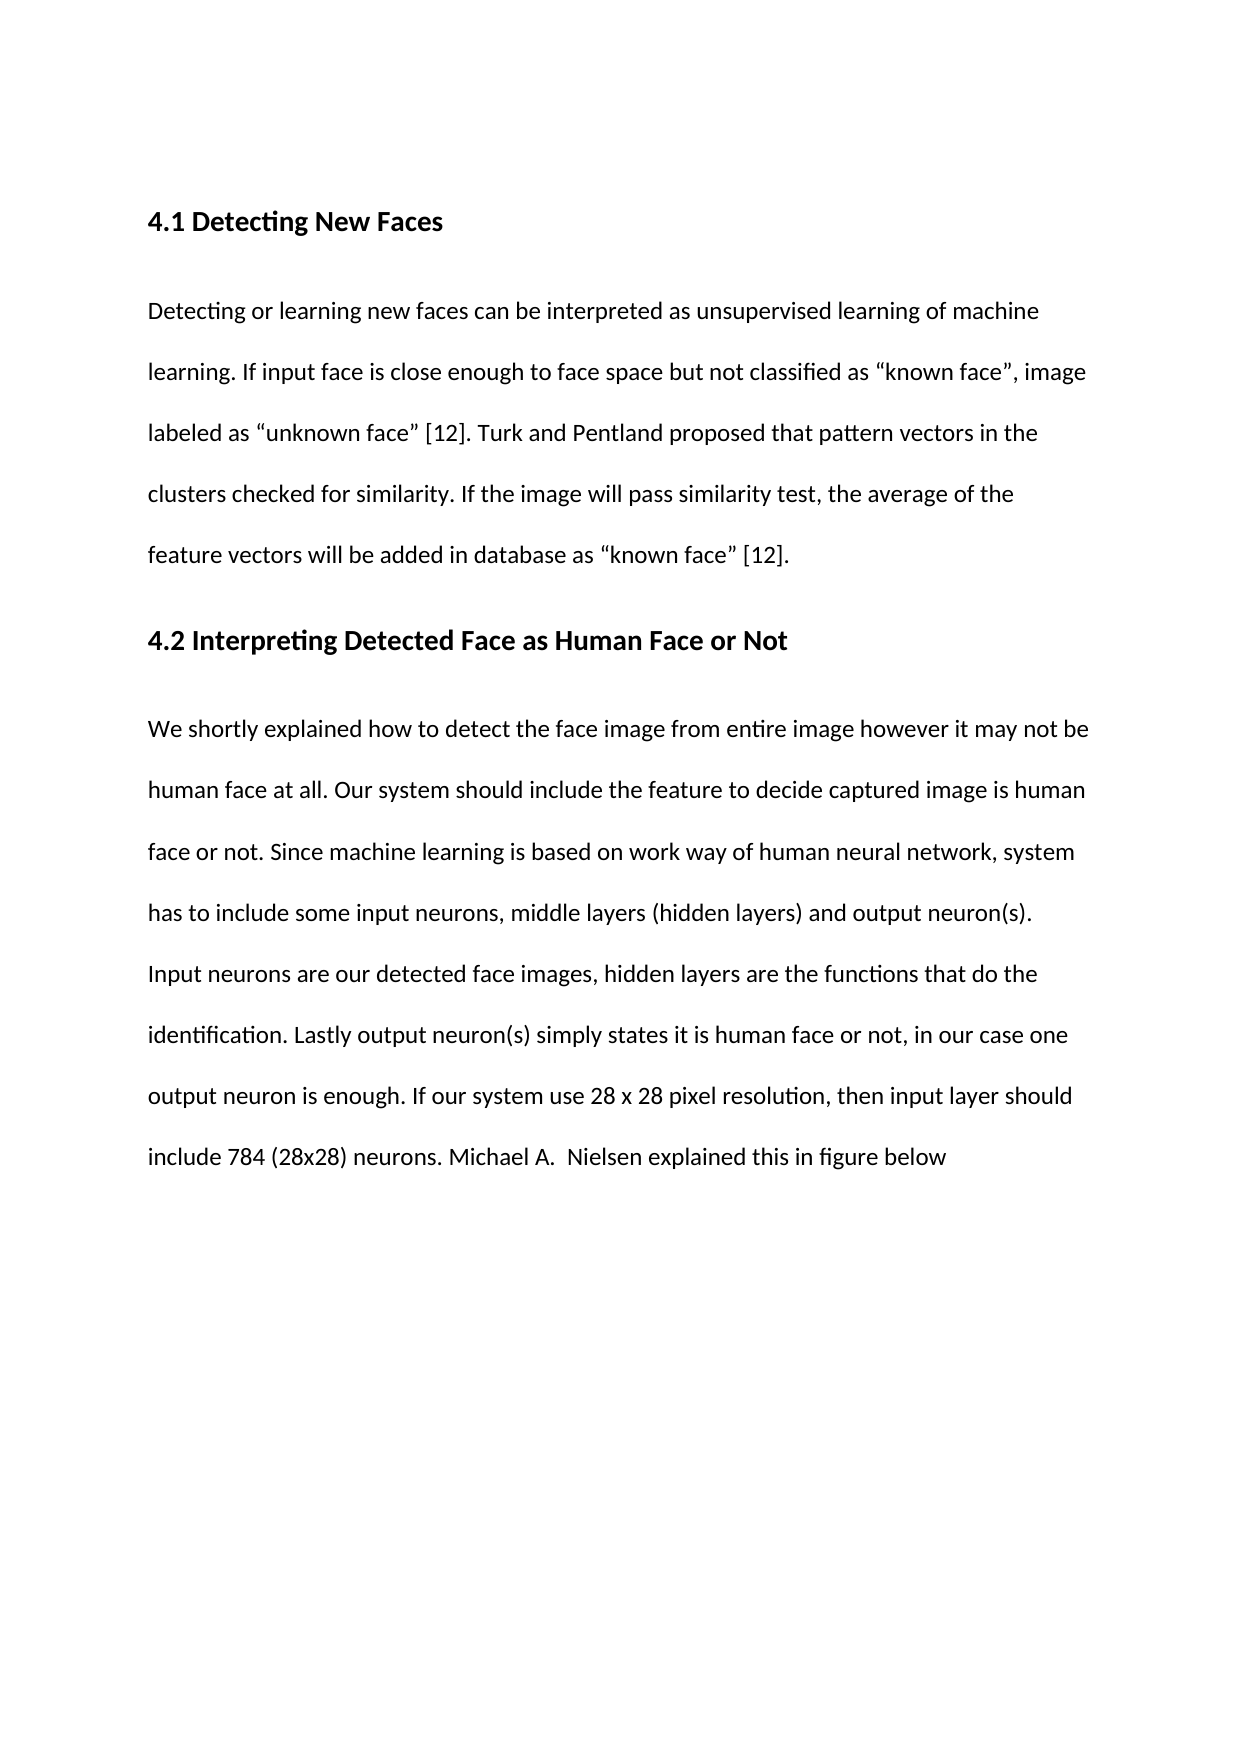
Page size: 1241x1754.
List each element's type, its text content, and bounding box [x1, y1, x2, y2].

text 4.2 Interpreting Detected Face as Human Face or Not [148, 622, 1093, 657]
text 4.1 Detecting New Faces [148, 203, 1093, 239]
text Detecting or learning new faces can be interpreted as unsupervised learning of machine learning. If input face is close enough to face space but not classified as “known face”, image labeled as “unknown face” [12]. Turk and Pentland proposed that pattern vectors in the clusters checked for similarity. If the image will pass similarity test, the average of the feature vectors will be added in database as “known face” [12]. [148, 296, 1093, 570]
text We shortly explained how to detect the face image from entire image however it may not be human face at all. Our system should include the feature to decide captured image is human face or not. Since machine learning is based on work way of human neural network, system has to include some input neurons, middle layers (hidden layers) and output neuron(s). Input neurons are our detected face images, hidden layers are the functions that do the identification. Lastly output neuron(s) simply states it is human face or not, in our case one output neuron is enough. If our system use 28 x 28 pixel resolution, then input layer should include 784 (28x28) neurons. Michael A. Nielsen explained this in figure below [148, 714, 1093, 1171]
